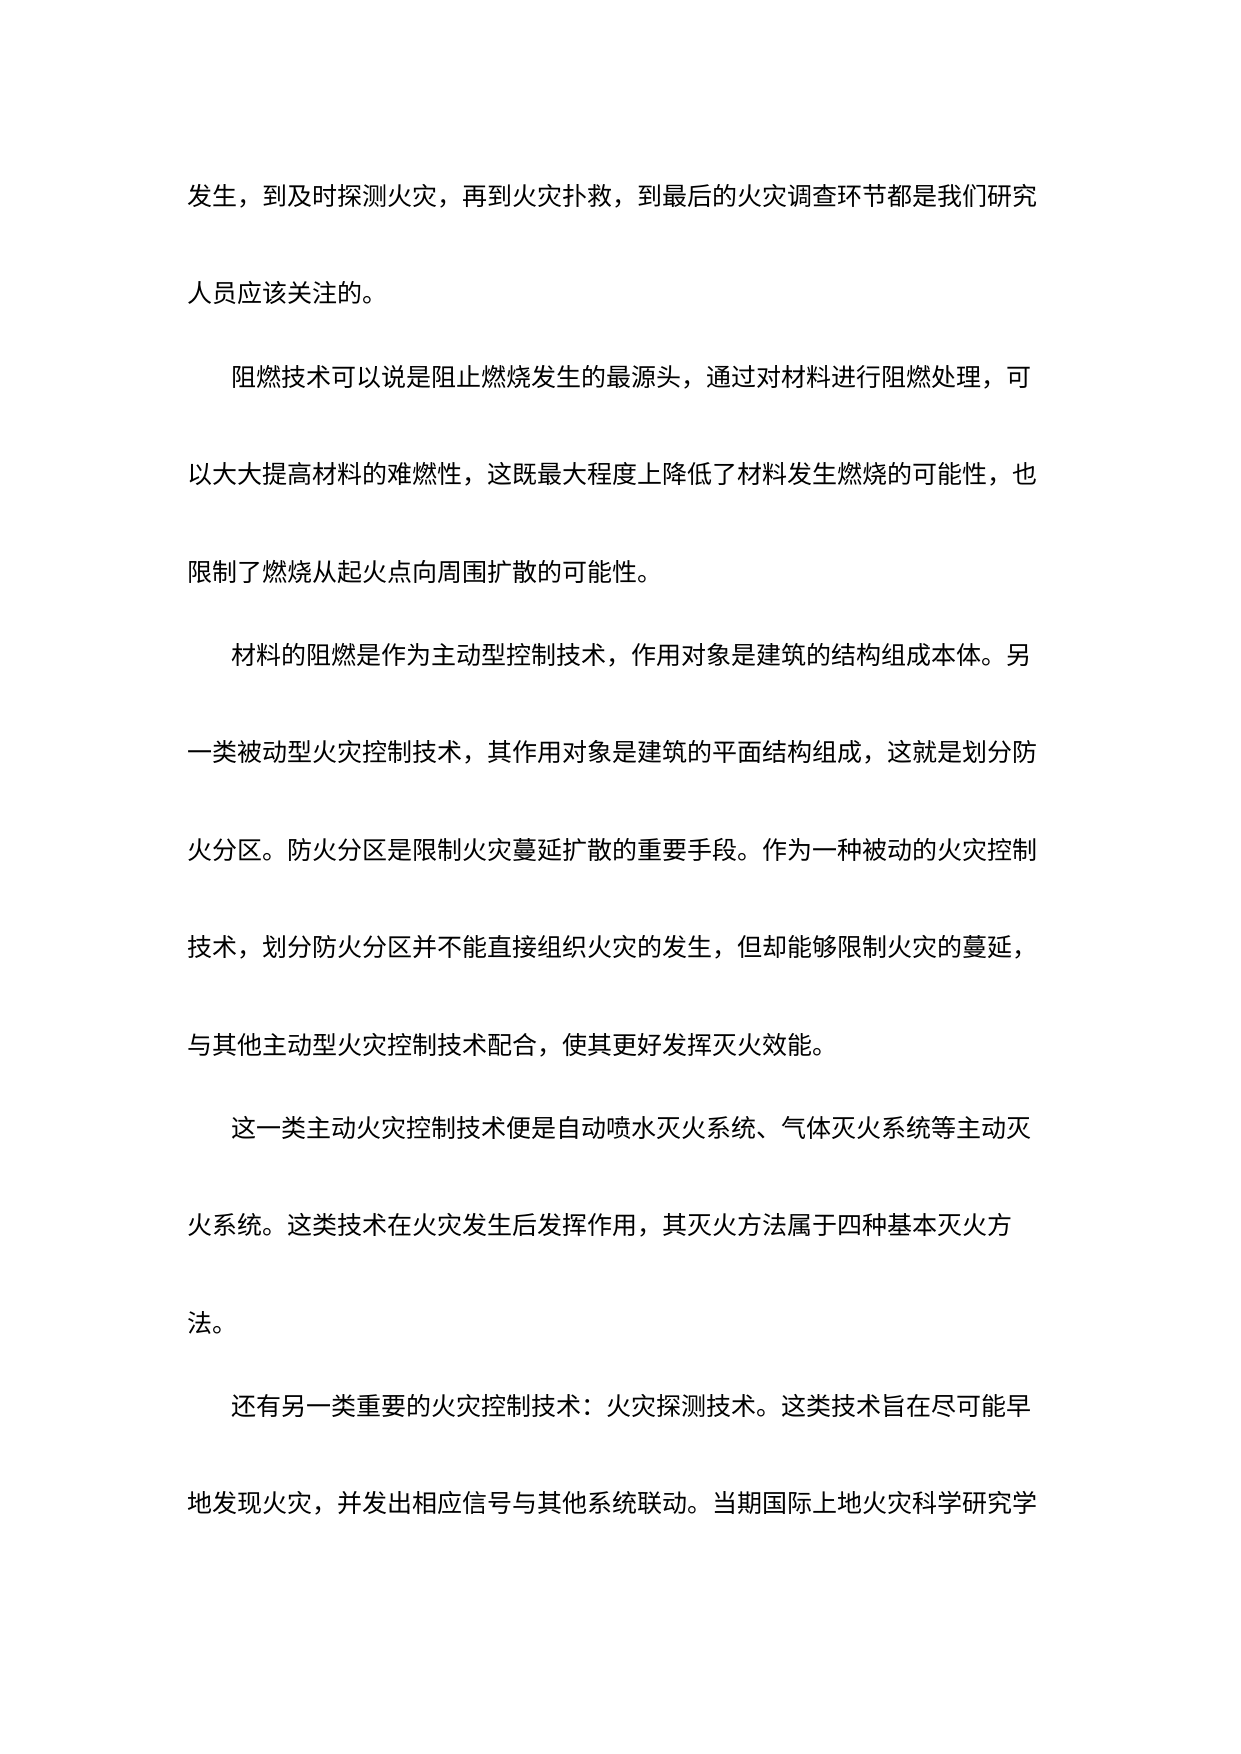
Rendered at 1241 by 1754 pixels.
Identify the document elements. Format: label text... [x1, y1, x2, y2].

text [187, 1372, 1053, 1534]
text 材料的阻燃是作为主动型控制技术，作用对象是建筑的结构组成本体。另一类被动型火灾控制技术，其作用对象是建筑的平面结构组成，这就是划分防火分区。防火分区是限制火灾蔓延扩散的重要手段。作为一种被动的火灾控制技术，划分防火分区并不能直接组织火灾的发生，但却能够限制火灾的蔓延，与其他主动型火灾控制技术配合，使其更好发挥灭火效能。 [187, 621, 1053, 1076]
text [187, 162, 1053, 324]
text 这一类主动火灾控制技术便是自动喷水灭火系统、气体灭火系统等主动灭火系统。这类技术在火灾发生后发挥作用，其灭火方法属于四种基本灭火方法。 [187, 1094, 1053, 1354]
text 阻燃技术可以说是阻止燃烧发生的最源头，通过对材料进行阻燃处理，可以大大提高材料的难燃性，这既最大程度上降低了材料发生燃烧的可能性，也限制了燃烧从起火点向周围扩散的可能性。 [187, 343, 1053, 603]
